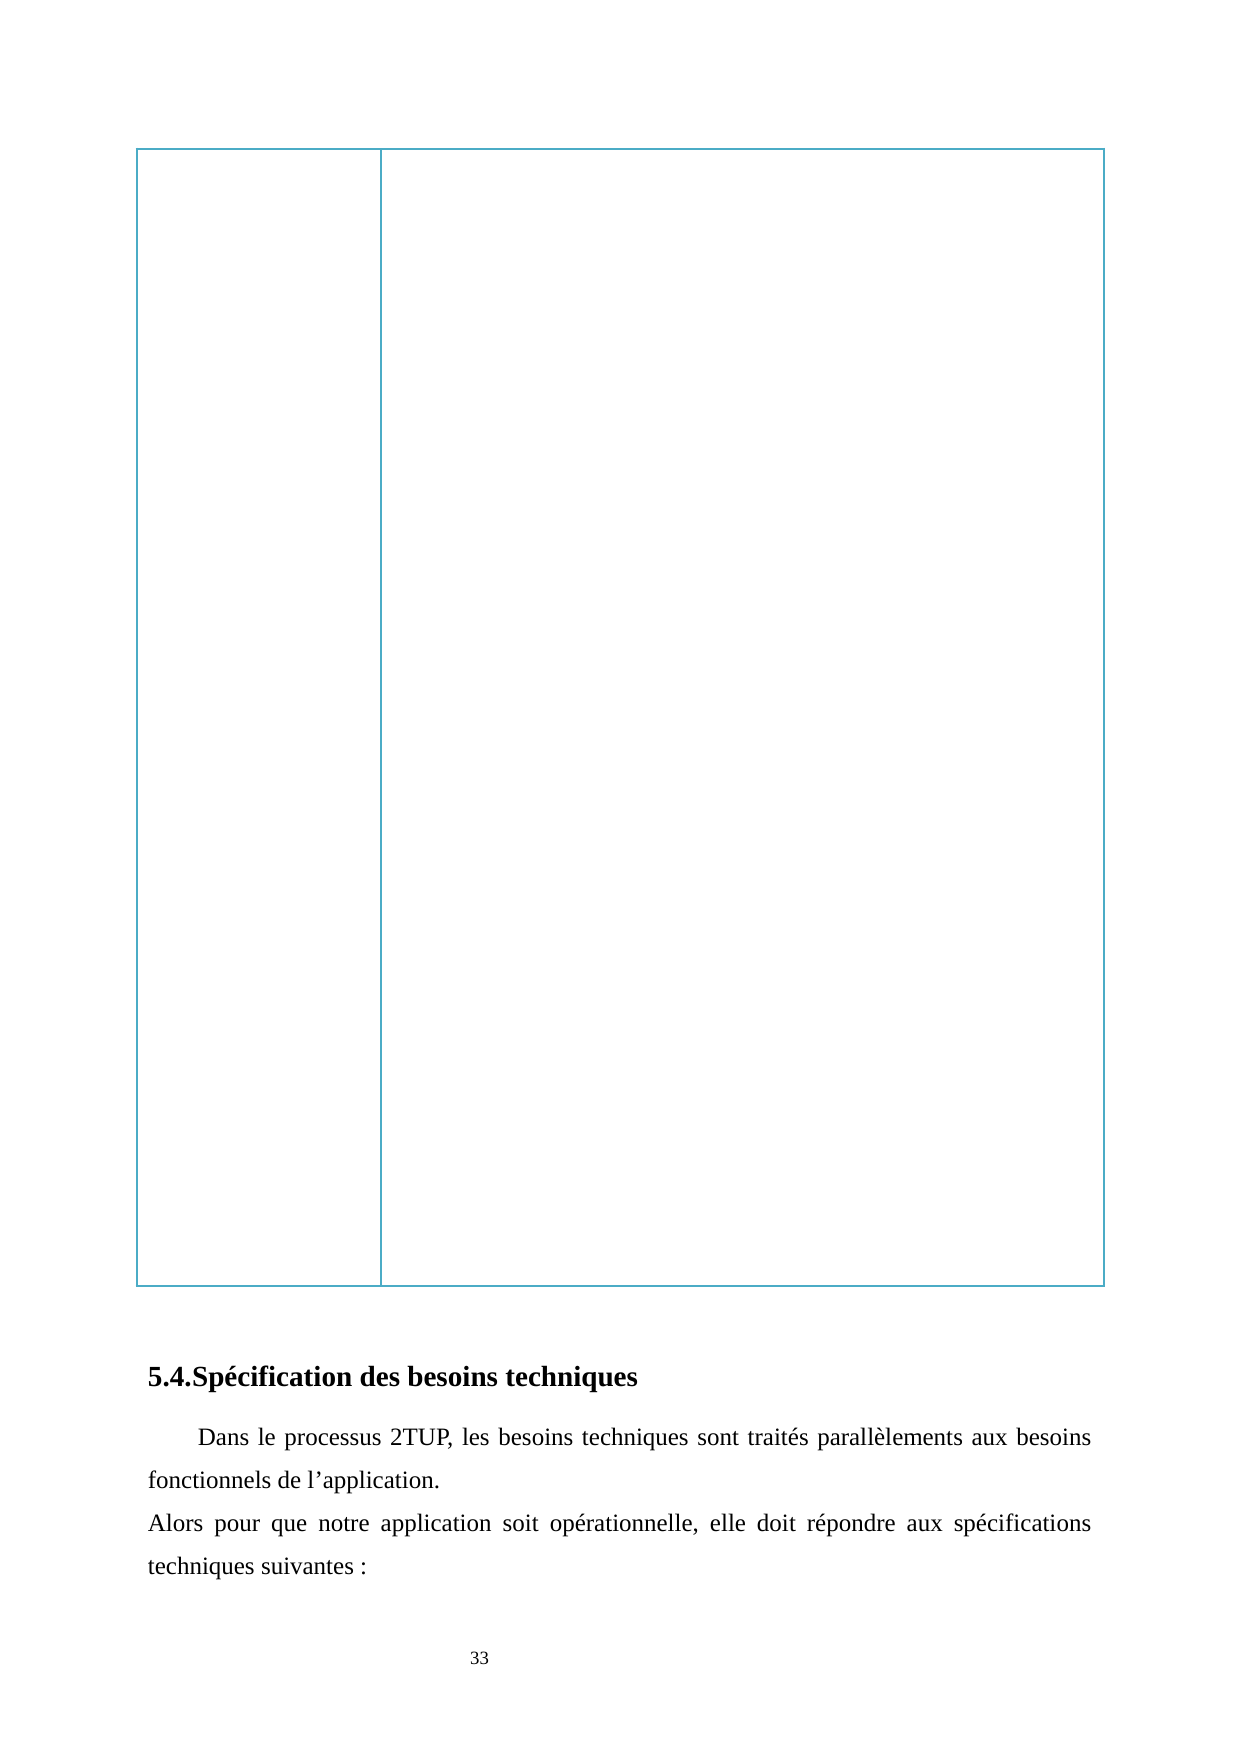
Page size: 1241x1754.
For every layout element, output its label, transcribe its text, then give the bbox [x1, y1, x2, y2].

text Spécification des besoins techniques [148, 1359, 1093, 1392]
table_cell [138, 150, 380, 1284]
text Alors pour que notre application soit opérationnelle, elle doit répondre aux spécifications techniques suivantes : [148, 1508, 1093, 1580]
text Dans le processus 2TUP, les besoins techniques sont traités parallèlements aux besoins fonctionnels de l’application. [148, 1422, 1093, 1493]
table_cell [382, 150, 1103, 1284]
